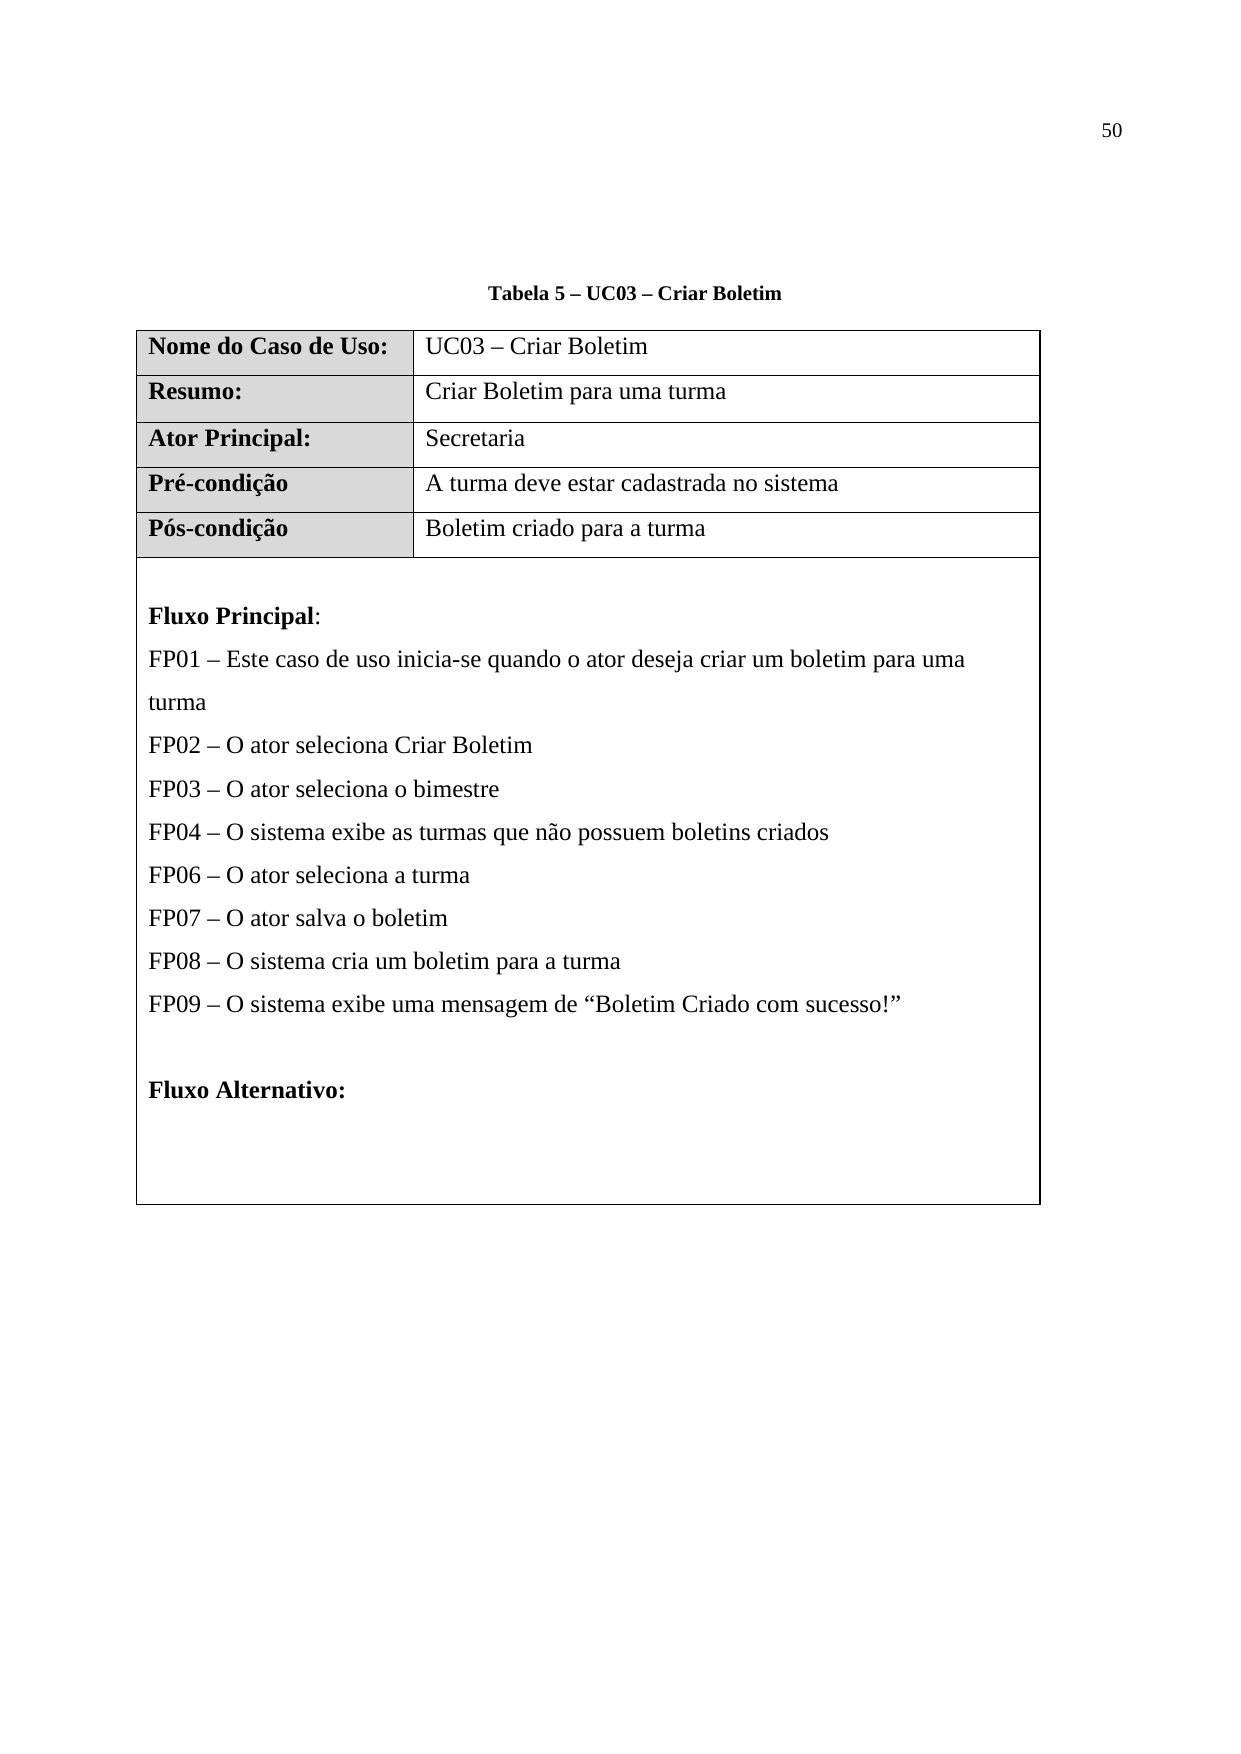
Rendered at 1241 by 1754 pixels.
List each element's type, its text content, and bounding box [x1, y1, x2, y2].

table_cell Fluxo Principal: FP01 – Este caso de uso inicia-se quando o ator deseja criar um boletim para uma turma FP02 – O ator seleciona Criar Boletim FP03 – O ator seleciona o bimestre FP04 – O sistema exibe as turmas que não possuem boletins criados FP06 – O ator seleciona a turma FP07 – O ator salva o boletim FP08 – O sistema cria um boletim para a turma FP09 – O sistema exibe uma mensagem de “Boletim Criado com sucesso!” Fluxo Alternativo: [137, 558, 1039, 1204]
table_cell Secretaria [414, 423, 1039, 467]
table_header Nome do Caso de Uso: [137, 331, 413, 375]
table_cell Pós-condição [137, 513, 413, 557]
table_cell Criar Boletim para uma turma [414, 376, 1039, 422]
table_cell Resumo: [137, 376, 413, 422]
table_cell Ator Principal: [137, 423, 413, 467]
table_cell Boletim criado para a turma [414, 513, 1039, 557]
table_cell A turma deve estar cadastrada no sistema [414, 468, 1039, 512]
table_header UC03 – Criar Boletim [414, 331, 1039, 375]
table_cell Pré-condição [137, 468, 413, 512]
text Tabela 5 – UC03 – Criar Boletim [148, 281, 1122, 305]
